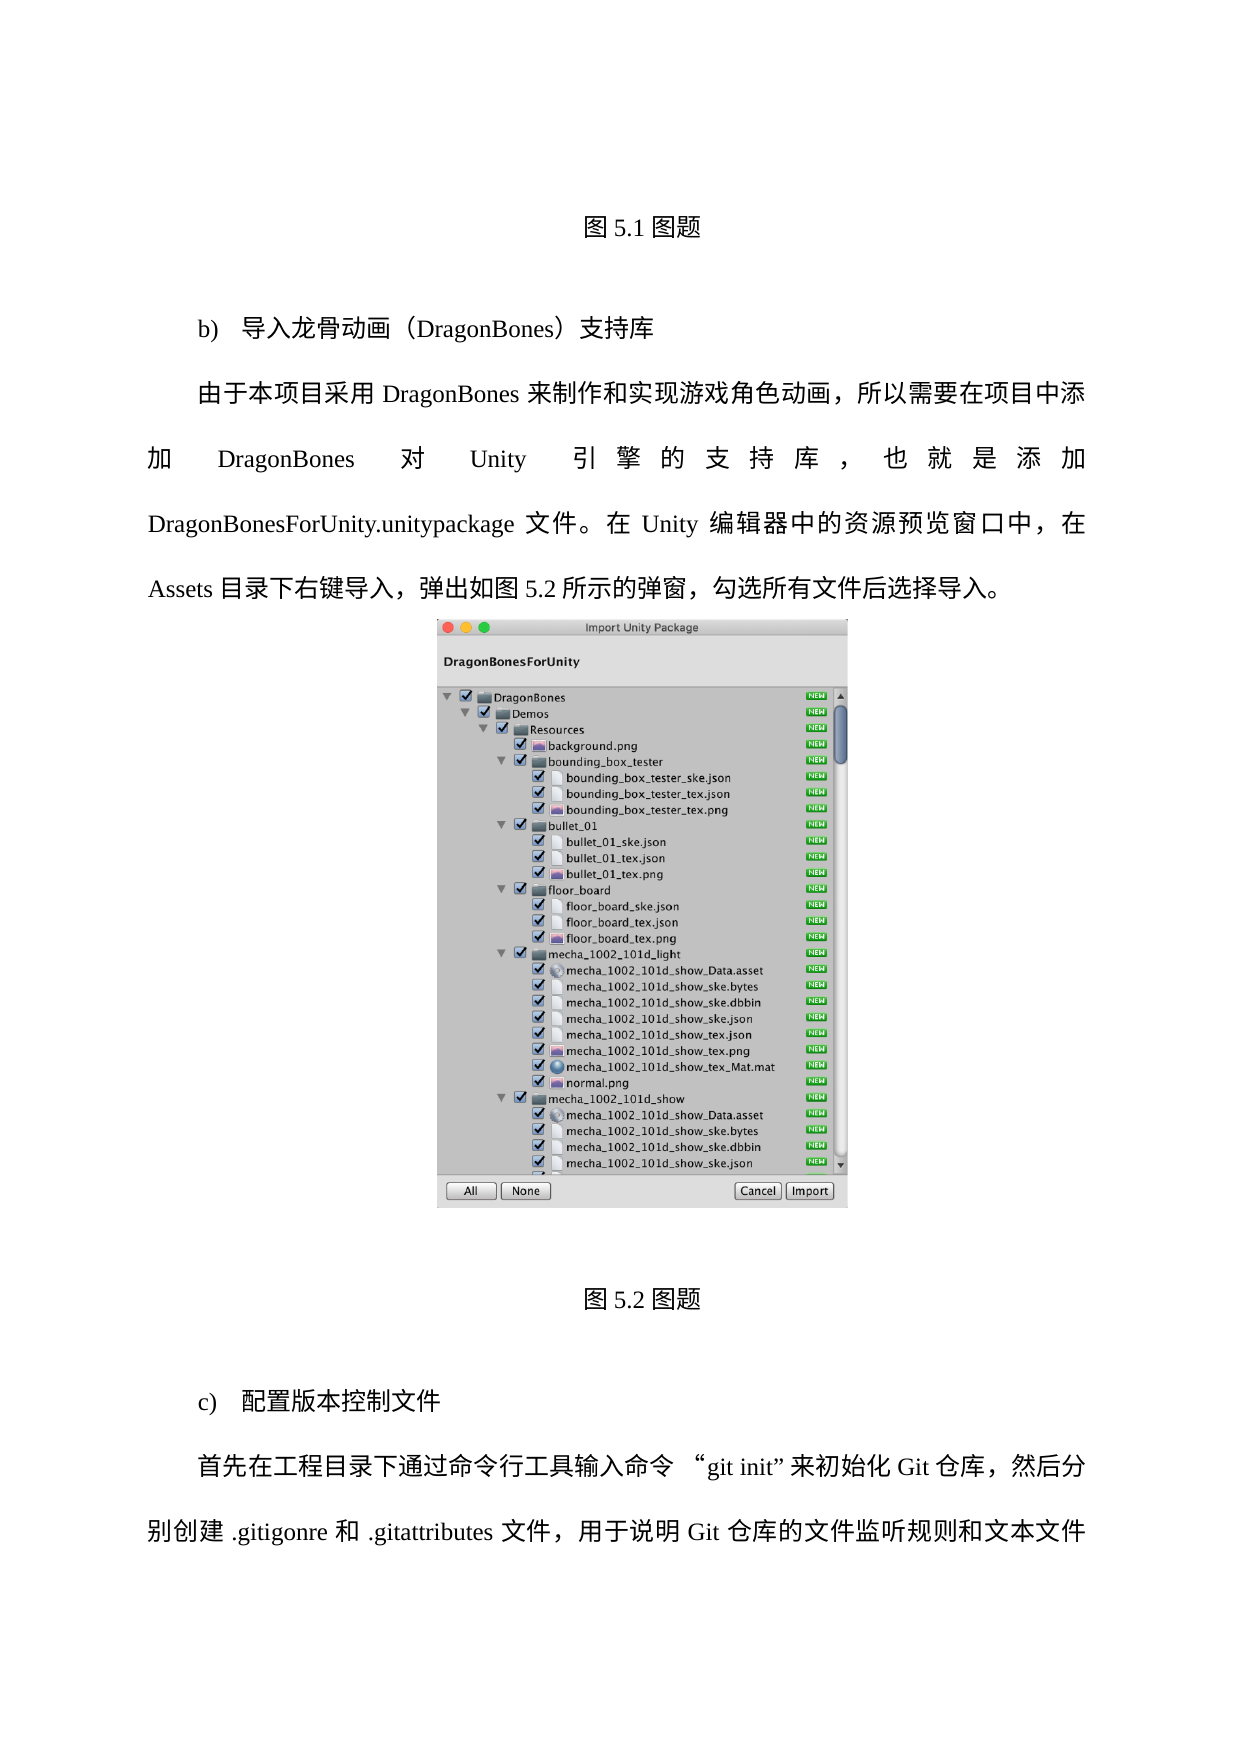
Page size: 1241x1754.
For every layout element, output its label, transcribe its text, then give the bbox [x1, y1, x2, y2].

text 首先在工程目录下通过命令行工具输入命令 “git init” 来初始化 Git 仓库，然后分别创建 .gitigonre 和 .gitattributes 文件，用于说明 Git 仓库的文件监听规则和文本文件行尾规则，如图 5.3 所示： [148, 1432, 1087, 1562]
text 图5.1 图题 [148, 193, 1087, 258]
picture [437, 619, 848, 1208]
list 配置版本控制文件 [198, 1367, 1087, 1432]
text 图5.2 图题 [148, 1265, 1087, 1330]
list 导入龙骨动画（DragonBones）支持库 [198, 294, 1087, 359]
text 由于本项目采用 DragonBones 来制作和实现游戏角色动画，所以需要在项目中添加 DragonBones 对 Unity 引擎的支持库，也就是添加 DragonBonesForUnity.unitypackage 文件。在 Unity 编辑器中的资源预览窗口中，在 Assets 目录下右键导入，弹出如图 5.2 所示的弹窗，勾选所有文件后选择导入。 [148, 359, 1087, 619]
